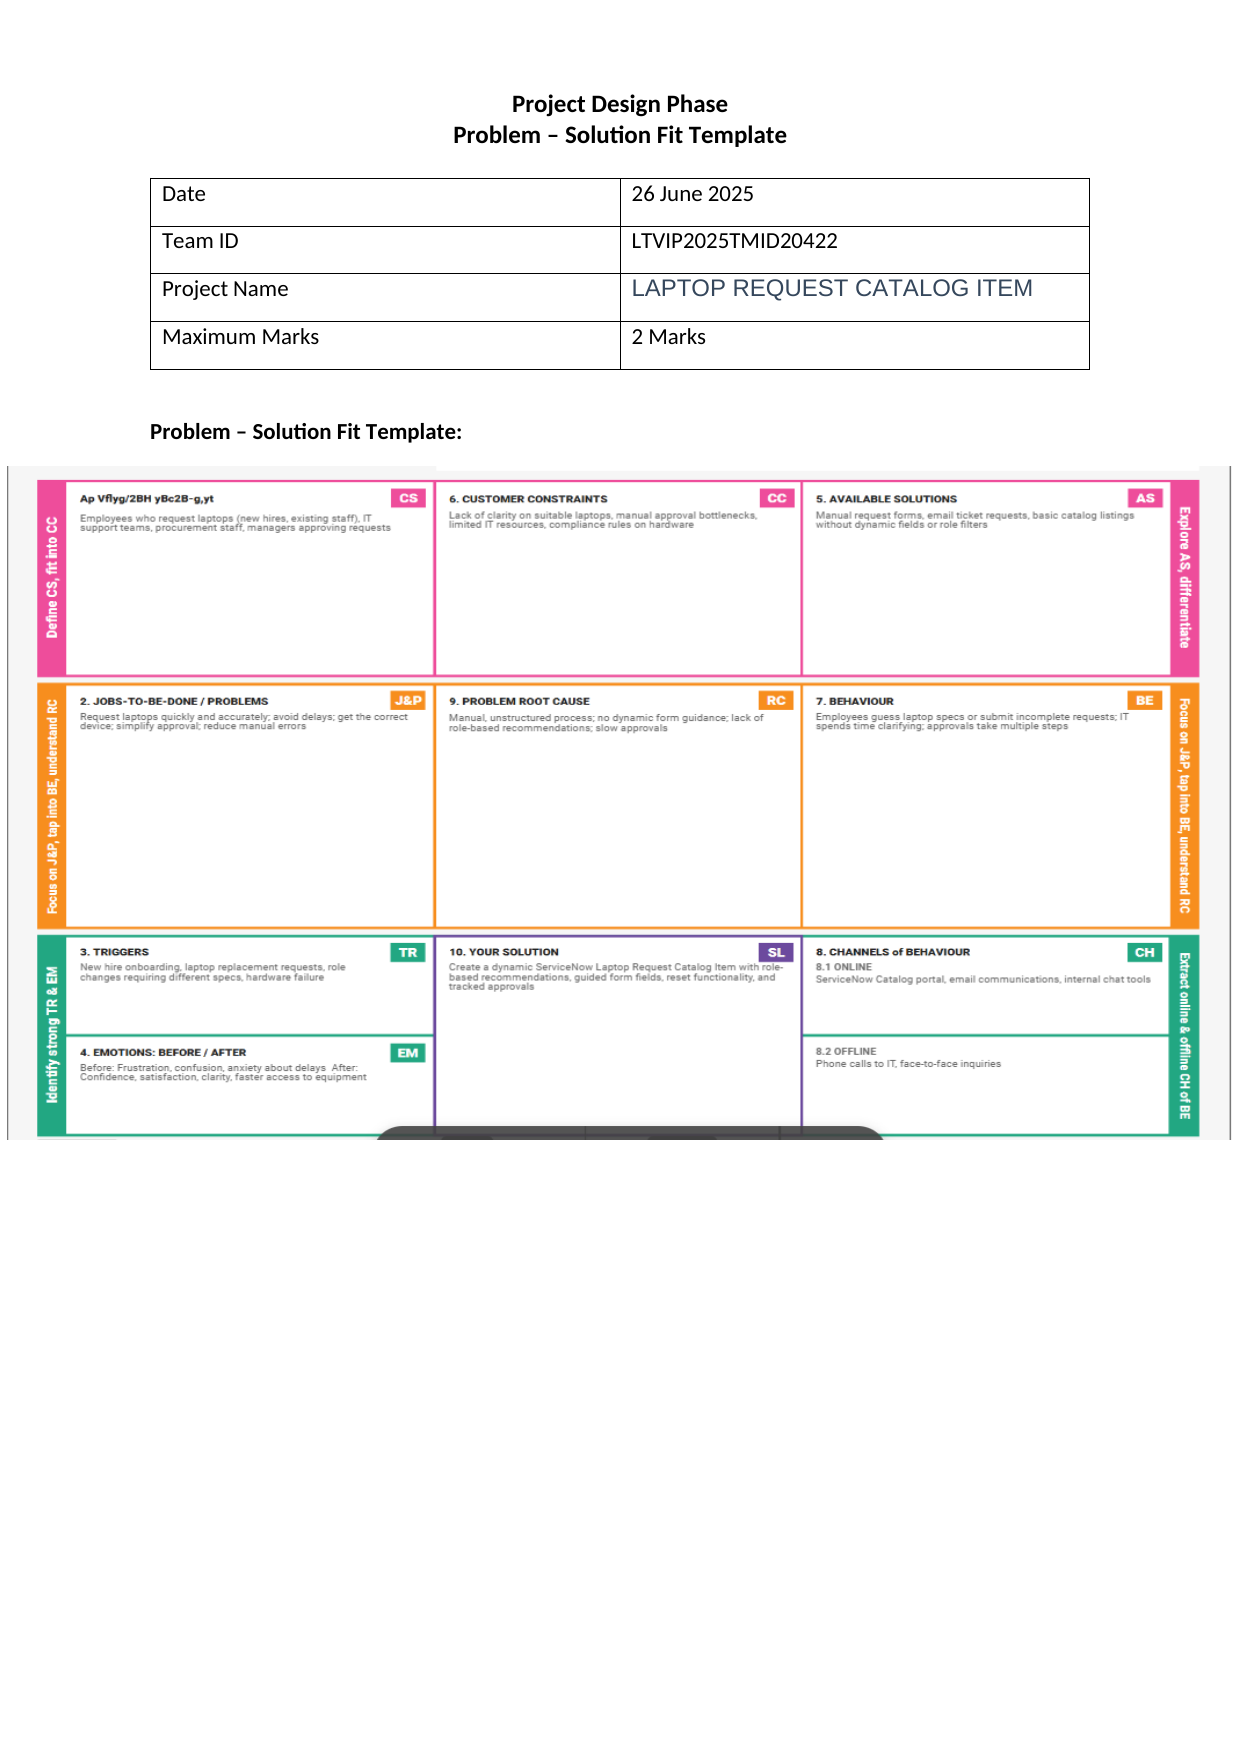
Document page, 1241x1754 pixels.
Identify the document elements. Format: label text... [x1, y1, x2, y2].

table_cell Maximum Marks [151, 322, 620, 369]
table_cell LAPTOP REQUEST CATALOG ITEM [621, 274, 1089, 321]
text Problem – Solution Fit Template: [150, 417, 1090, 445]
table_header Date [151, 179, 620, 226]
text Project Design Phase [150, 89, 1090, 119]
text Problem – Solution Fit Template [150, 119, 1090, 150]
table_header 26 June 2025 [621, 179, 1089, 226]
picture [7, 466, 1232, 1140]
table_cell Project Name [151, 274, 620, 321]
table_cell Team ID [151, 227, 620, 273]
table_cell LTVIP2025TMID20422 [621, 227, 1089, 273]
table_cell 2 Marks [621, 322, 1089, 369]
